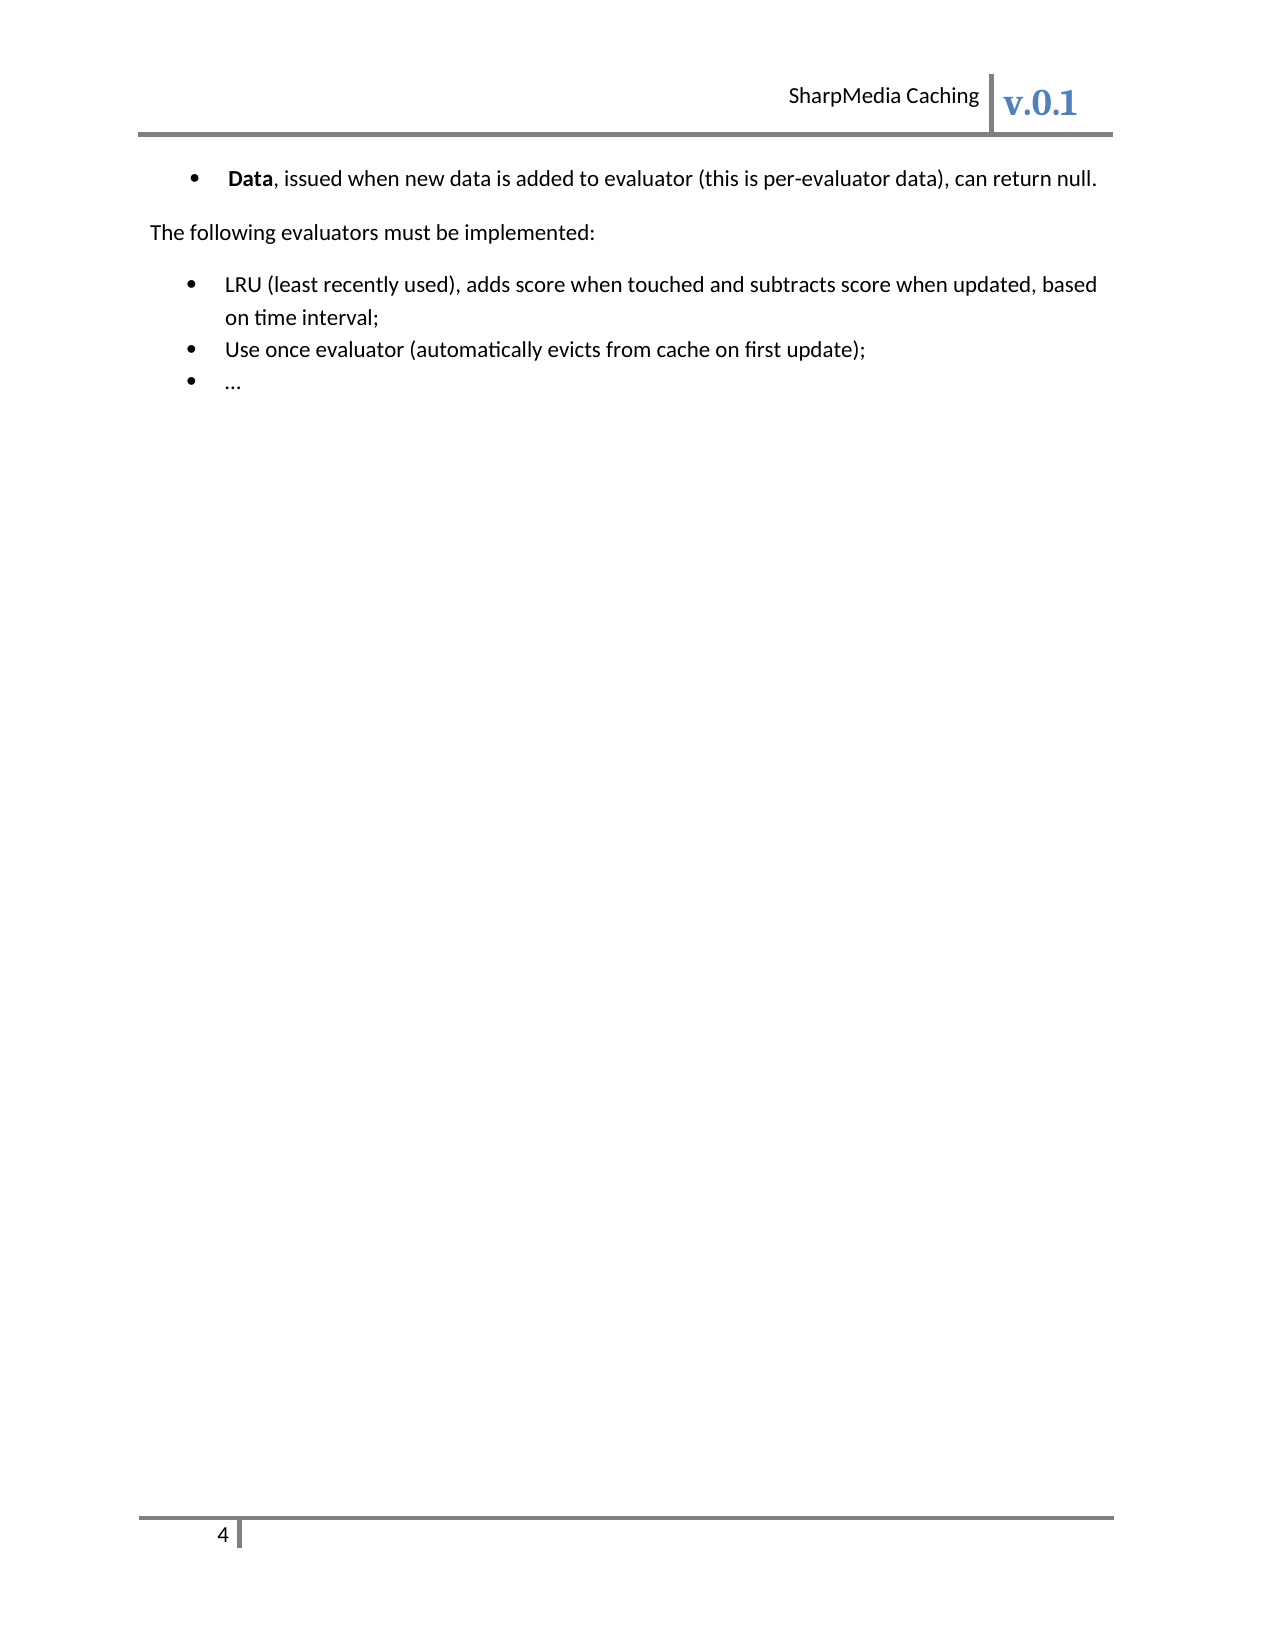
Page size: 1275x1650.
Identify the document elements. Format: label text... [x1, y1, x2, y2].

list Use once evaluator (automatically evicts from cache on first update); [187, 335, 1125, 363]
list Data, issued when new data is added to evaluator (this is per-evaluator data), can return null. [191, 164, 1125, 193]
list … [187, 367, 1125, 395]
list LRU (least recently used), adds score when touched and subtracts score when updated, based on time interval; [187, 271, 1125, 331]
text The following evaluators must be implemented: [150, 218, 1125, 246]
